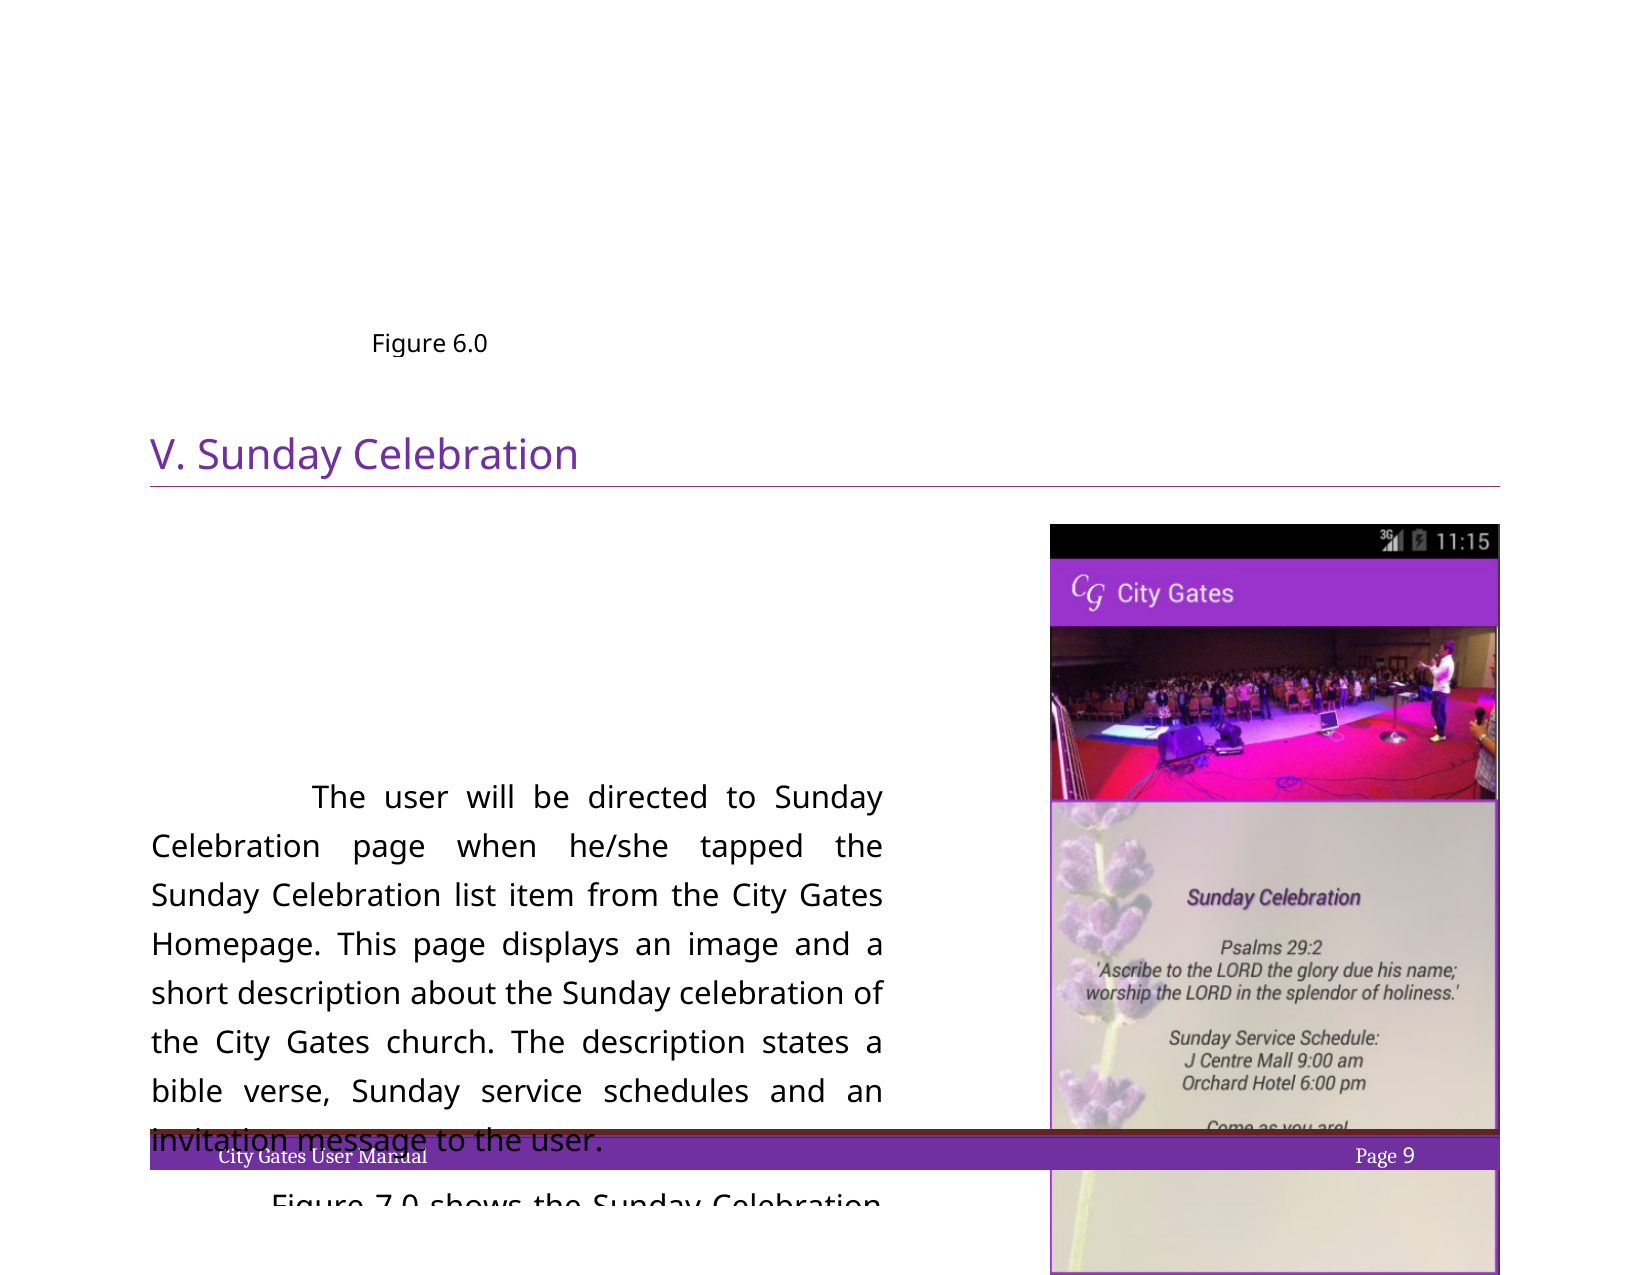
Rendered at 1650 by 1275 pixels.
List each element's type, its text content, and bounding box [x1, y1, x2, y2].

picture [1050, 524, 1500, 1129]
picture [1050, 1170, 1500, 1275]
subtitle V. Sunday Celebration [150, 425, 1500, 486]
